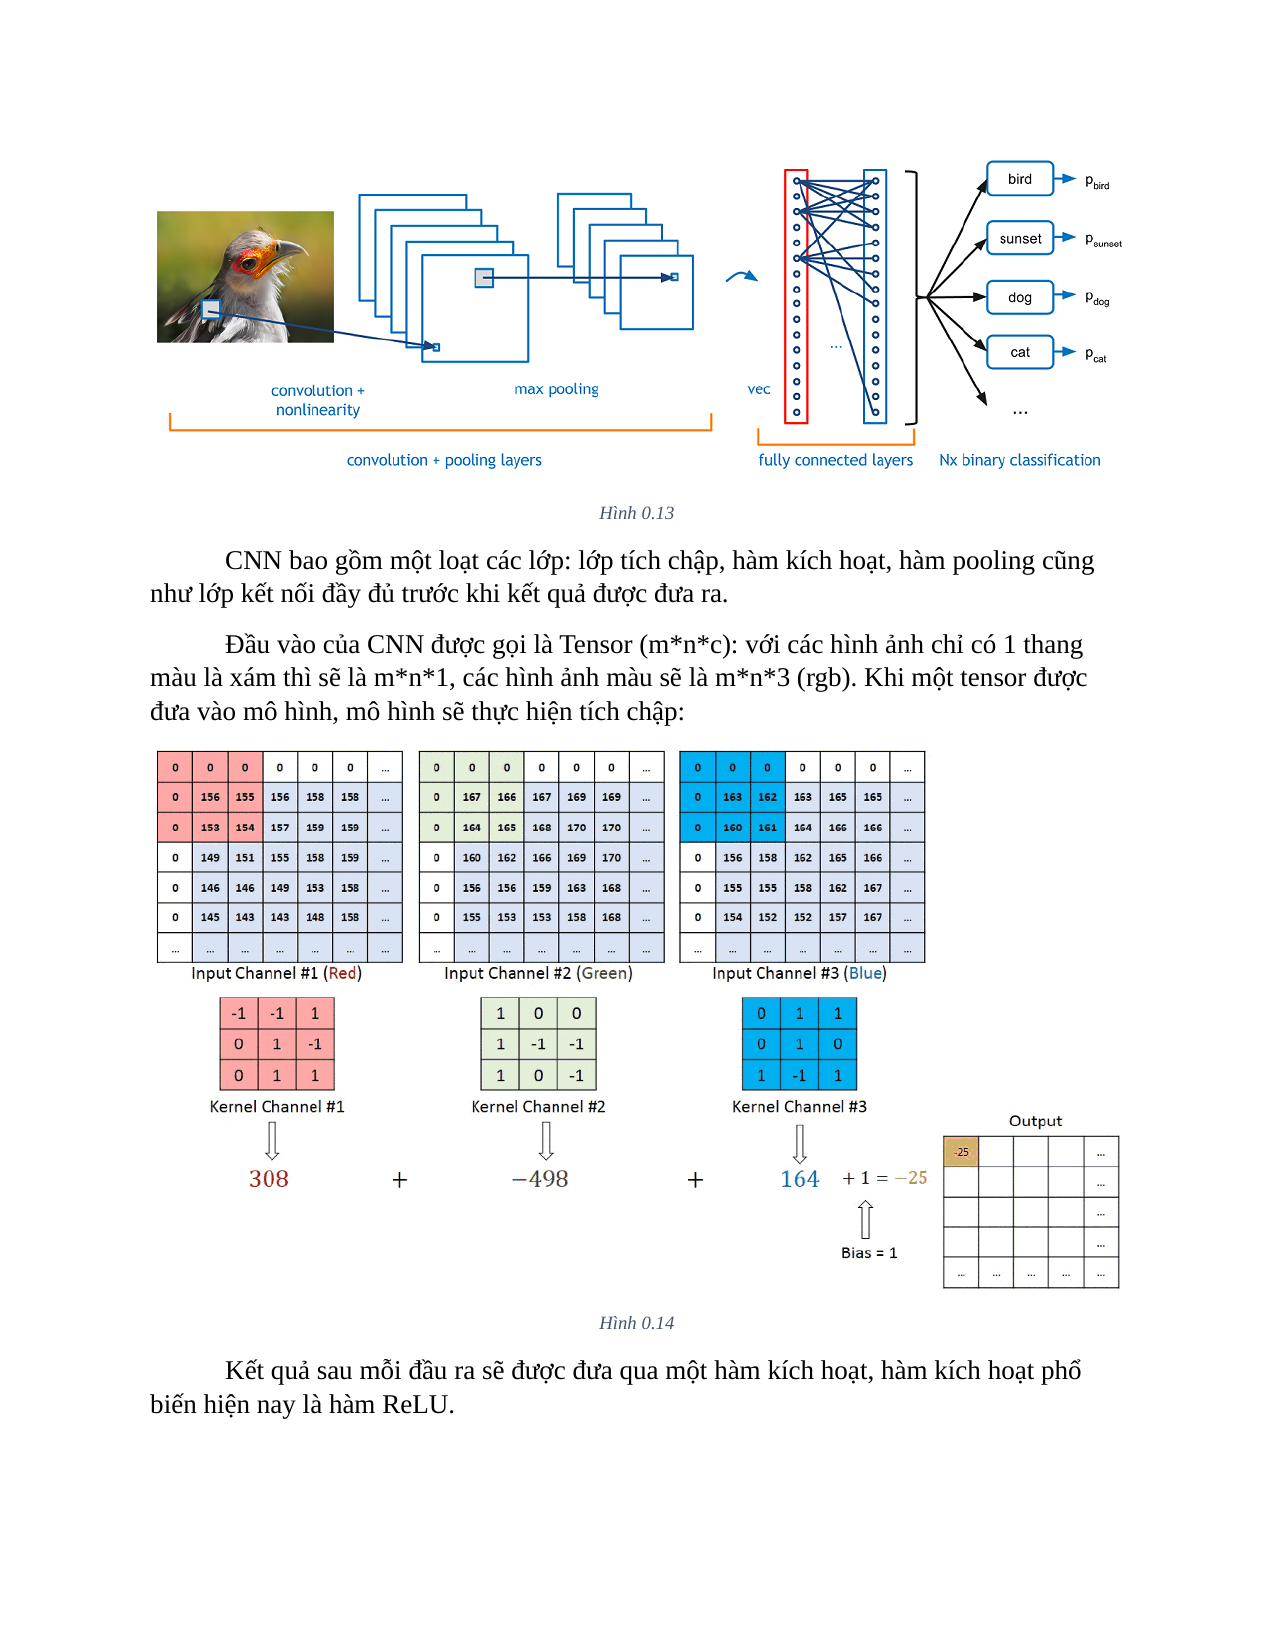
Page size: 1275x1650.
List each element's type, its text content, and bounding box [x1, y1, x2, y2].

picture [150, 745, 1125, 1293]
text CNN bao gồm một loạt các lớp: lớp tích chập, hàm kích hoạt, hàm pooling cũng như lớp kết nối đầy đủ trước khi kết quả được đưa ra. [150, 544, 1125, 609]
text Kết quả sau mỗi đầu ra sẽ được đưa qua một hàm kích hoạt, hàm kích hoạt phổ biến hiện nay là hàm ReLU. [150, 1354, 1125, 1419]
text Đầu vào của CNN được gọi là Tensor (m*n*c): với các hình ảnh chỉ có 1 thang màu là xám thì sẽ là m*n*1, các hình ảnh màu sẽ là m*n*3 (rgb). Khi một tensor được đưa vào mô hình, mô hình sẽ thực hiện tích chập: [150, 628, 1125, 726]
picture [150, 150, 1125, 483]
